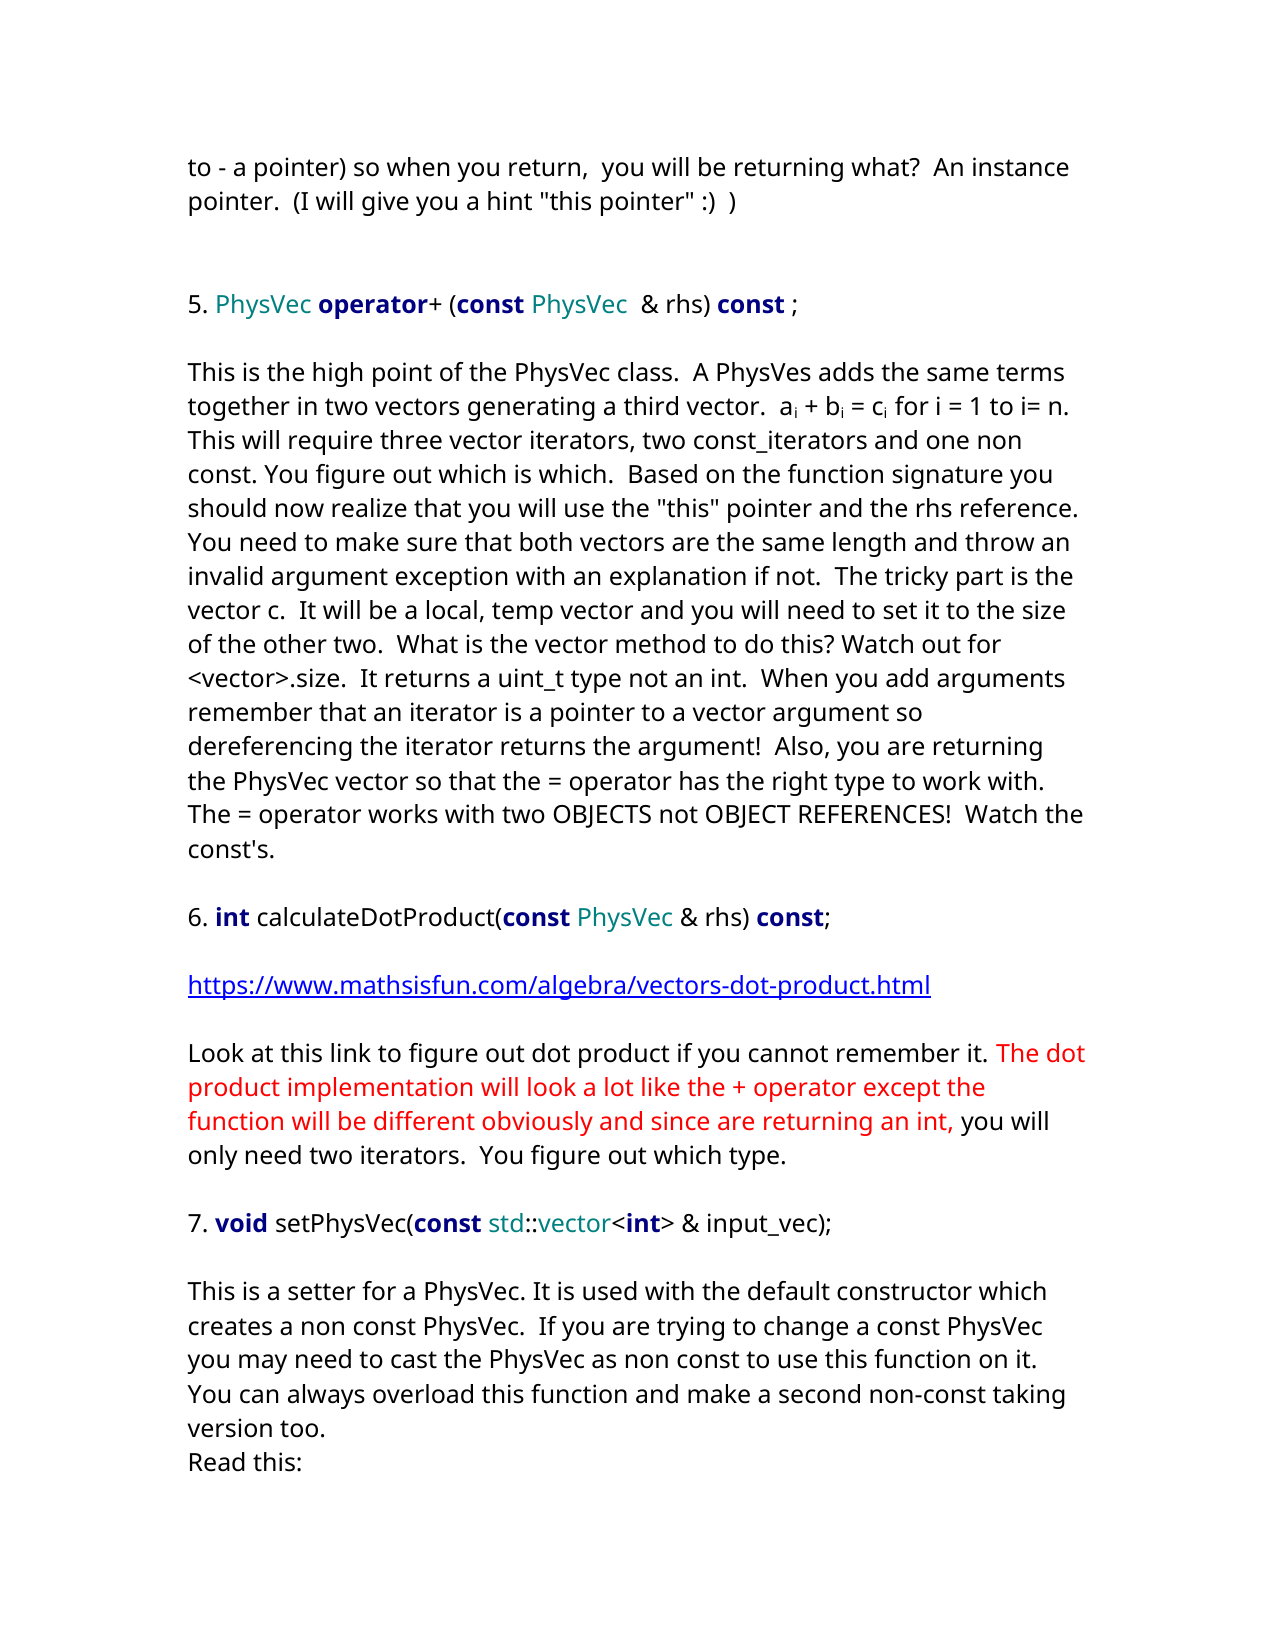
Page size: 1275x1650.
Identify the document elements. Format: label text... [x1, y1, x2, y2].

text https://www.mathsisfun.com/algebra/vectors-dot-product.html [187, 967, 1087, 1002]
text Read this: [187, 1444, 1087, 1478]
text This is a setter for a PhysVec. It is used with the default constructor which creates a non const PhysVec. If you are trying to change a const PhysVec you may need to cast the PhysVec as non const to use this function on it. You can always overload this function and make a second non-const taking version too. [187, 1274, 1087, 1444]
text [187, 150, 1087, 218]
text Look at this link to figure out dot product if you cannot remember it. The dot product implementation will look a lot like the + operator except the function will be different obviously and since are returning an int, you will only need two iterators. You figure out which type. [187, 1036, 1087, 1172]
text 5. PhysVec operator+ (const PhysVec & rhs) const ; [187, 286, 1087, 320]
text This is the high point of the PhysVec class. A PhysVes adds the same terms together in two vectors generating a third vector. ai + bi = ci for i = 1 to i= n. [187, 354, 1087, 422]
text 7. void setPhysVec(const std::vector<int> & input_vec); [187, 1206, 1087, 1240]
text This will require three vector iterators, two const_iterators and one non const. You figure out which is which. Based on the function signature you should now realize that you will use the "this" pointer and the rhs reference. You need to make sure that both vectors are the same length and throw an invalid argument exception with an explanation if not. The tricky part is the vector c. It will be a local, temp vector and you will need to set it to the size of the other two. What is the vector method to do this? Watch out for <vector>.size. It returns a uint_t type not an int. When you add arguments remember that an iterator is a pointer to a vector argument so dereferencing the iterator returns the argument! Also, you are returning the PhysVec vector so that the = operator has the right type to work with. The = operator works with two OBJECTS not OBJECT REFERENCES! Watch the const's. [187, 422, 1087, 865]
text 6. int calculateDotProduct(const PhysVec & rhs) const; [187, 899, 1087, 933]
